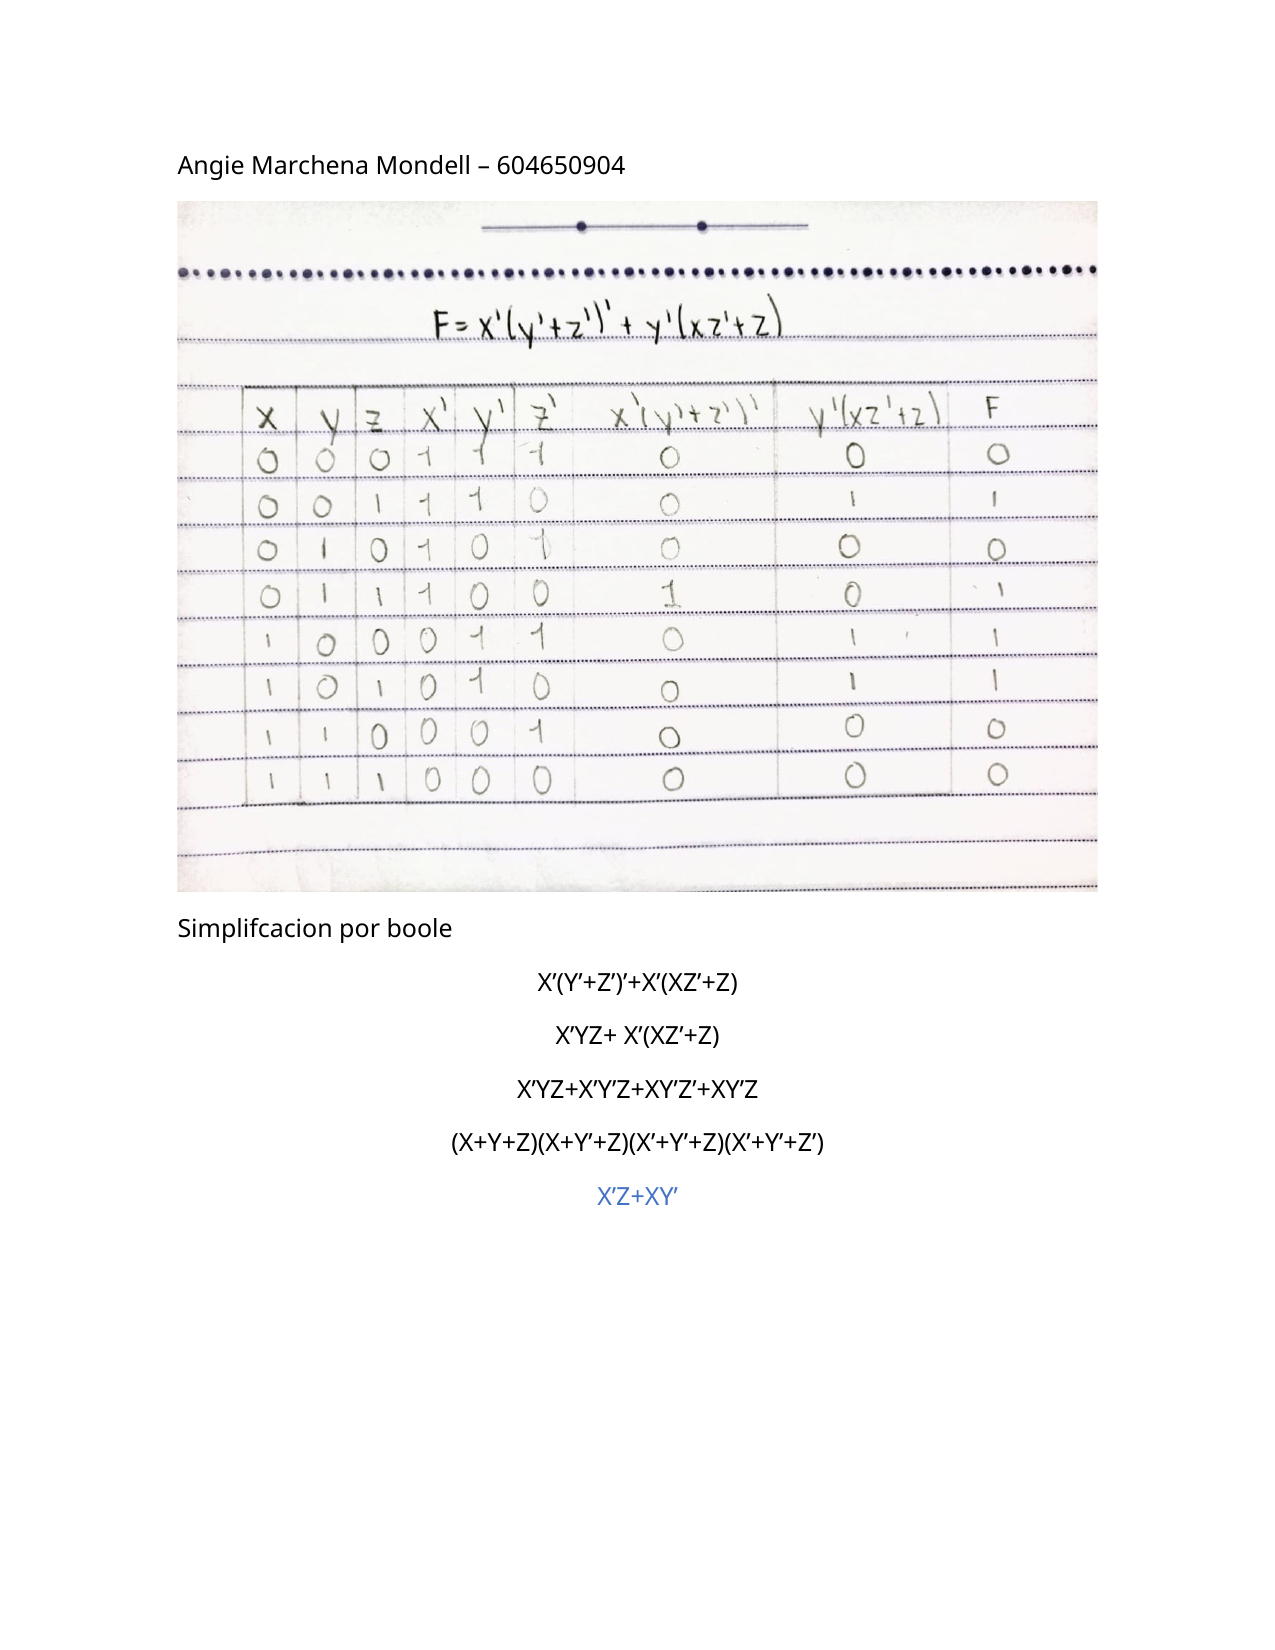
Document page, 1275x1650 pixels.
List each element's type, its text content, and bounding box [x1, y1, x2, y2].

text X’(Y’+Z’)’+X’(XZ’+Z) [177, 964, 1098, 998]
text Angie Marchena Mondell – 604650904 [177, 148, 1098, 182]
picture [177, 201, 1098, 892]
text Simplifcacion por boole [177, 911, 1098, 945]
text (X+Y+Z)(X+Y’+Z)(X’+Y’+Z)(X’+Y’+Z’) [177, 1125, 1098, 1159]
text X’YZ+ X’(XZ’+Z) [177, 1018, 1098, 1052]
text X’Z+XY’ [177, 1178, 1098, 1212]
text X’YZ+X’Y’Z+XY’Z’+XY’Z [177, 1071, 1098, 1105]
